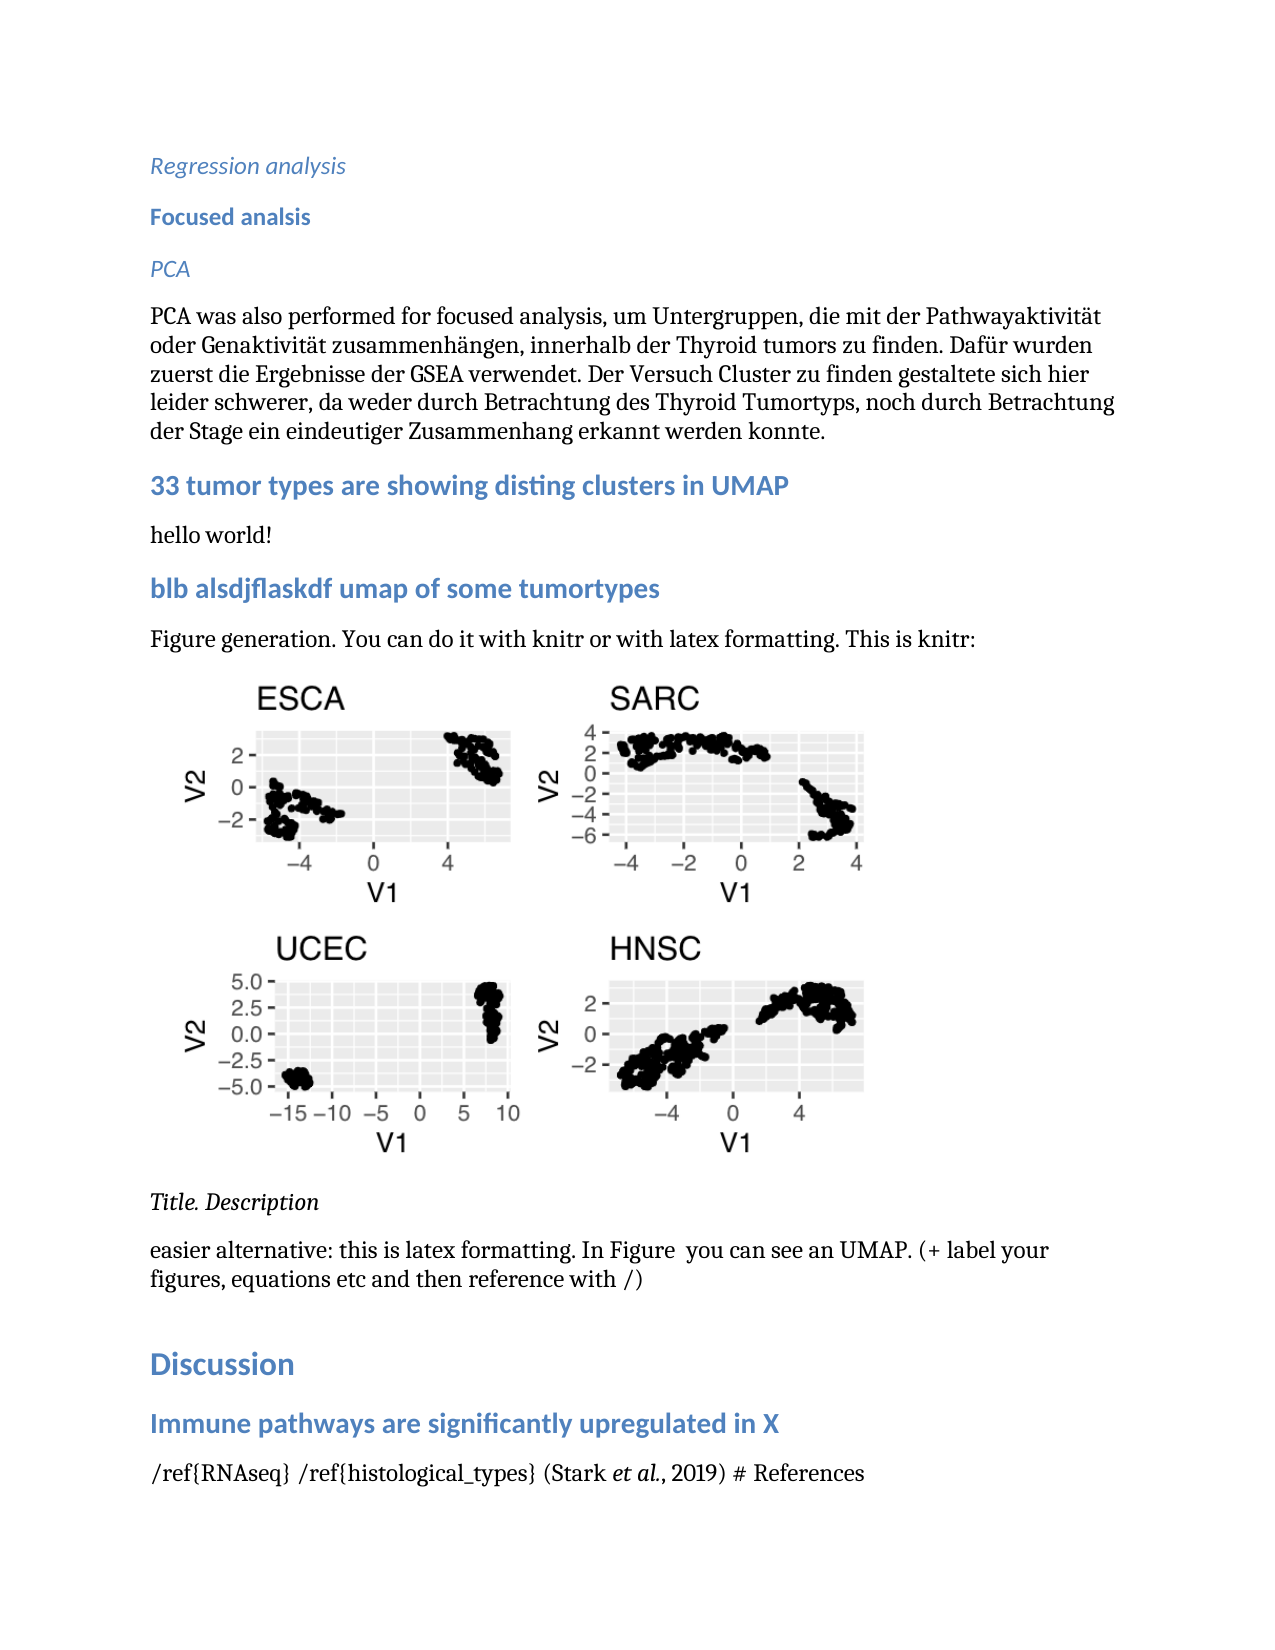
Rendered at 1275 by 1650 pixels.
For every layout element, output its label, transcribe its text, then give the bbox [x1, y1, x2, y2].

subtitle PCA [150, 253, 1125, 283]
text /ref{RNAseq} /ref{histological_types} (Stark et al., 2019) # References [150, 1459, 1125, 1488]
subtitle blb alsdjflaskdf umap of some tumortypes [150, 571, 1125, 606]
subtitle Discussion [150, 1343, 1125, 1384]
picture [168, 672, 883, 1168]
text Title. Description [150, 1188, 1125, 1217]
subtitle Immune pathways are significantly upregulated in X [150, 1405, 1125, 1441]
subtitle 33 tumor types are showing disting clusters in UMAP [150, 467, 1125, 502]
text hello world! [150, 521, 1125, 550]
text easier alternative: this is latex formatting. In Figure you can see an UMAP. (+ label your figures, equations etc and then reference with /) [150, 1236, 1125, 1293]
text Figure generation. You can do it with knitr or with latex formatting. This is knitr: [150, 625, 1125, 654]
subtitle Focused analsis [150, 201, 1125, 232]
subtitle Regression analysis [150, 150, 1125, 181]
text PCA was also performed for focused analysis, um Untergruppen, die mit der Pathwayaktivität oder Genaktivität zusammenhängen, innerhalb der Thyroid tumors zu finden. Dafür wurden zuerst die Ergebnisse der GSEA verwendet. Der Versuch Cluster zu finden gestaltete sich hier leider schwerer, da weder durch Betrachtung des Thyroid Tumortyps, noch durch Betrachtung der Stage ein eindeutiger Zusammenhang erkannt werden konnte. [150, 302, 1125, 446]
